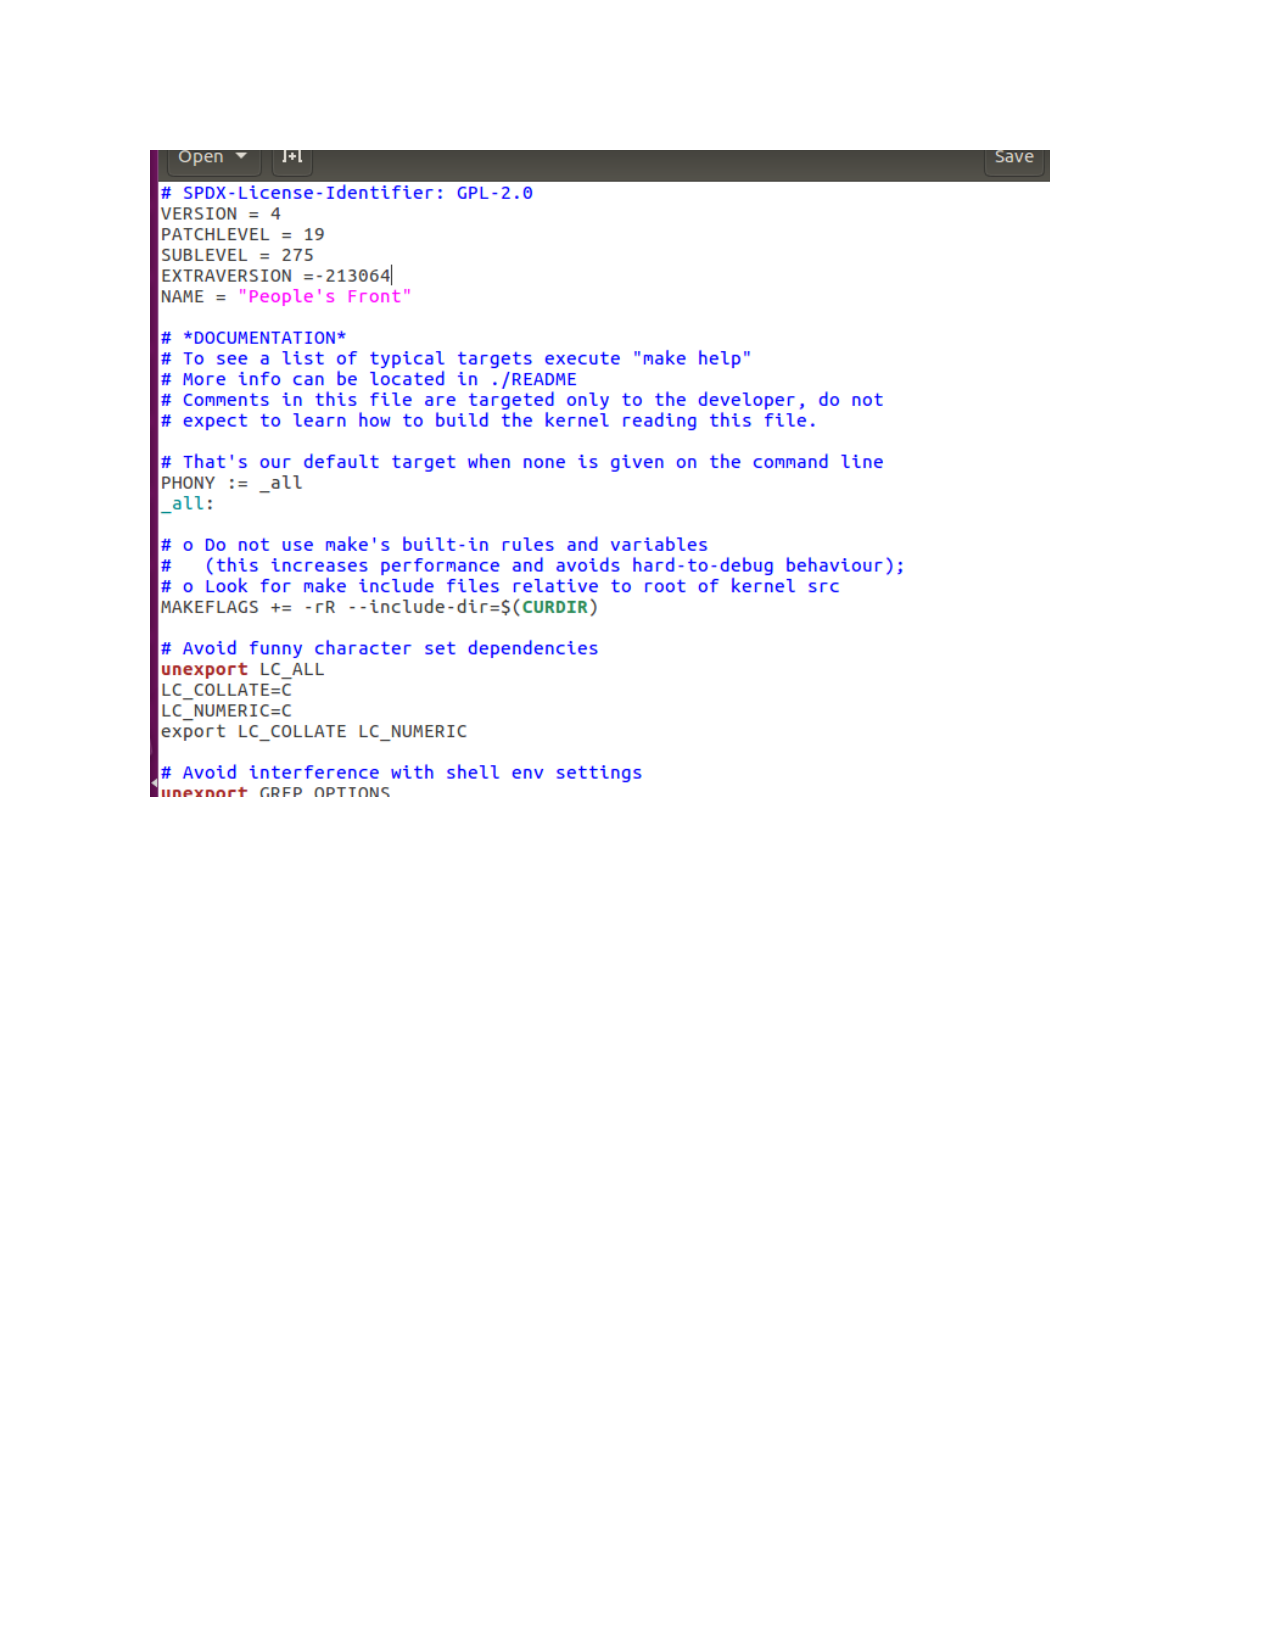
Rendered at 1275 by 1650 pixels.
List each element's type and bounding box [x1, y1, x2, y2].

picture [150, 150, 1050, 797]
